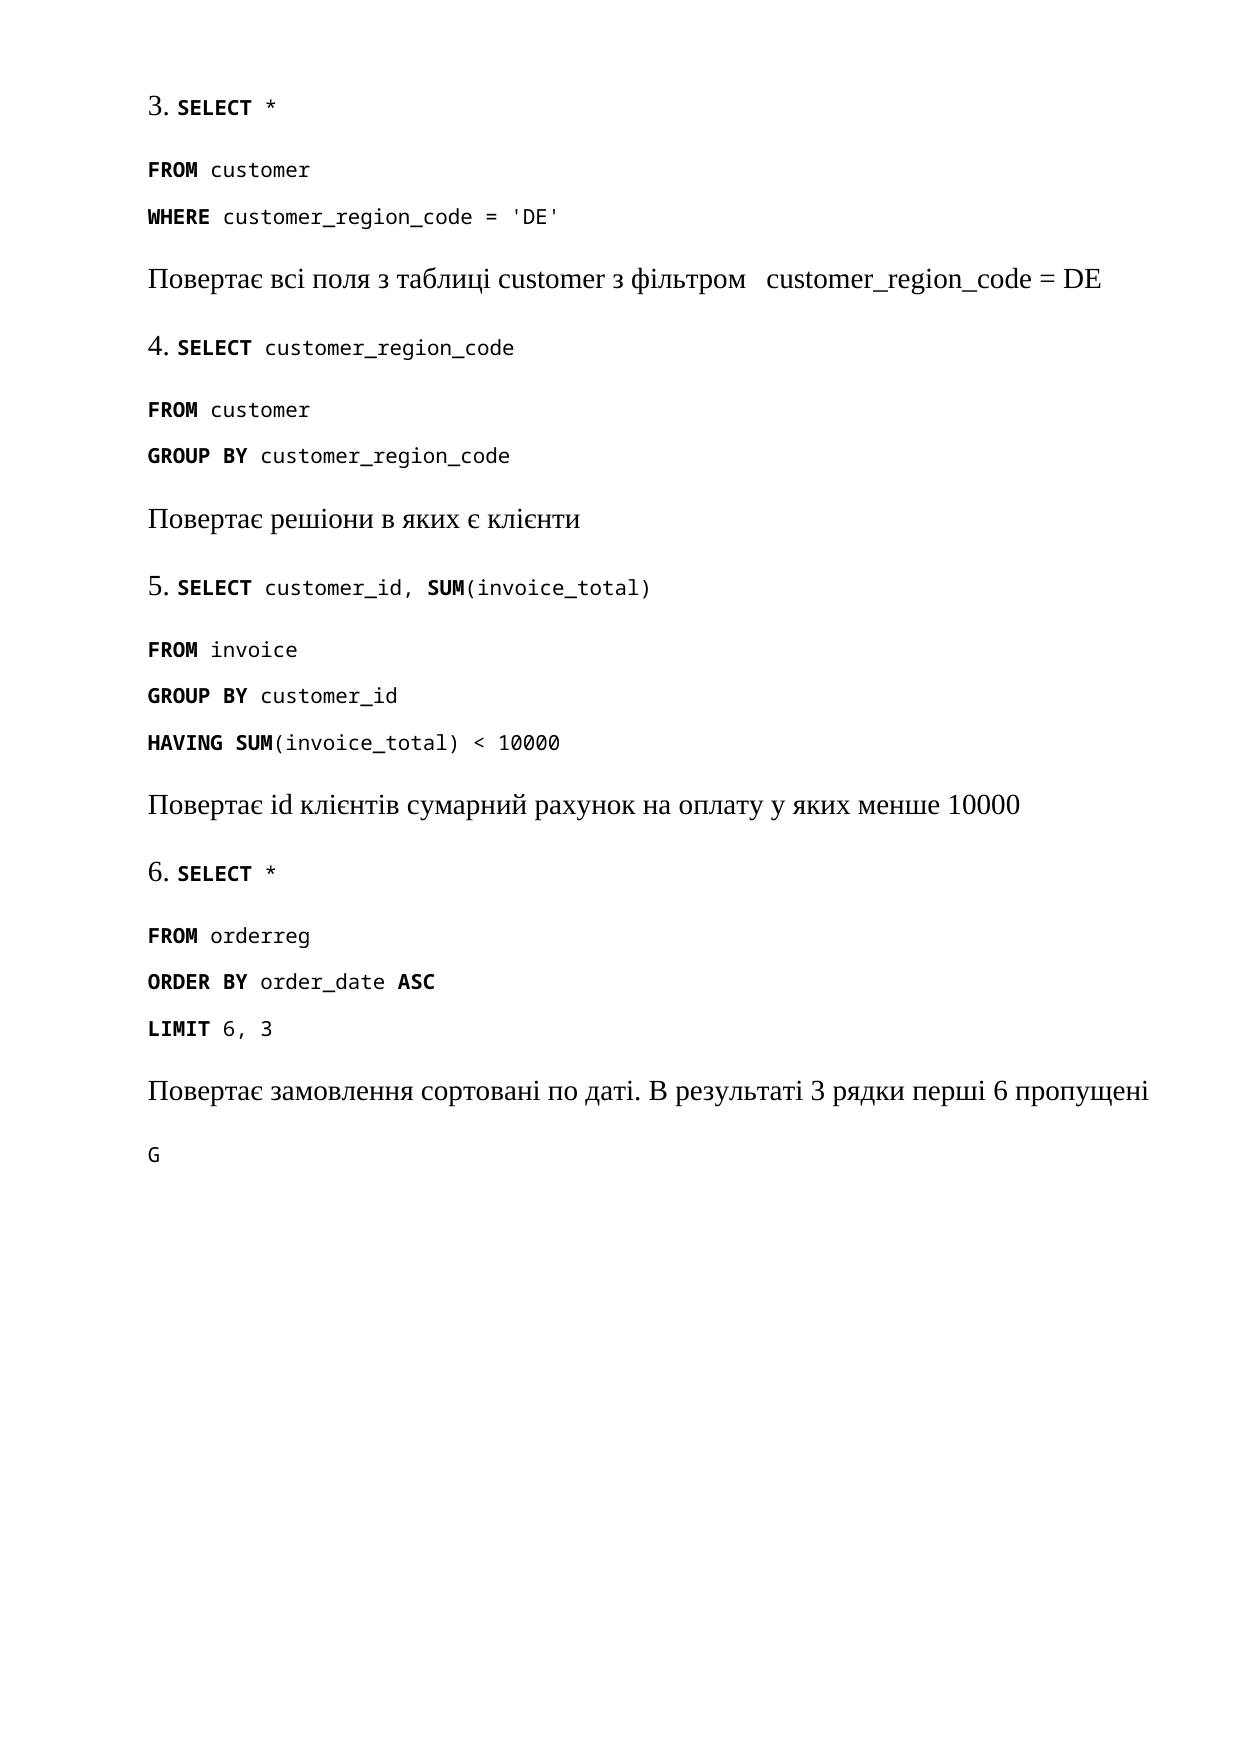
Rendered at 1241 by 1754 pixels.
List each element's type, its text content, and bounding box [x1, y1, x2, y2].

text LIMIT 6, 3 [148, 1014, 1152, 1042]
text 3. SELECT * [148, 88, 1152, 122]
text FROM invoice [148, 635, 1152, 663]
text 5. SELECT customer_id, SUM(invoice_total) [148, 568, 1152, 601]
text HAVING SUM(invoice_total) < 10000 [148, 728, 1152, 756]
text Повертає решіони в яких є клієнти [148, 501, 1152, 534]
text 6. SELECT * [148, 854, 1152, 888]
text Повертає всі поля з таблиці customer з фільтром customer_region_code = DE [148, 261, 1152, 295]
text WHERE customer_region_code = 'DE' [148, 202, 1152, 230]
text FROM customer [148, 156, 1152, 184]
text GROUP BY customer_region_code [148, 442, 1152, 470]
text GROUP BY customer_id [148, 681, 1152, 710]
text FROM customer [148, 395, 1152, 424]
text FROM orderreg [148, 921, 1152, 949]
text ORDER BY order_date ASC [148, 967, 1152, 996]
text 4. SELECT customer_region_code [148, 328, 1152, 362]
text G [148, 1140, 1152, 1169]
text Повертає замовлення сортовані по даті. В результаті 3 рядки перші 6 пропущені [148, 1073, 1152, 1107]
text Повертає id клієнтів сумарний рахунок на оплату у яких менше 10000 [148, 787, 1152, 821]
